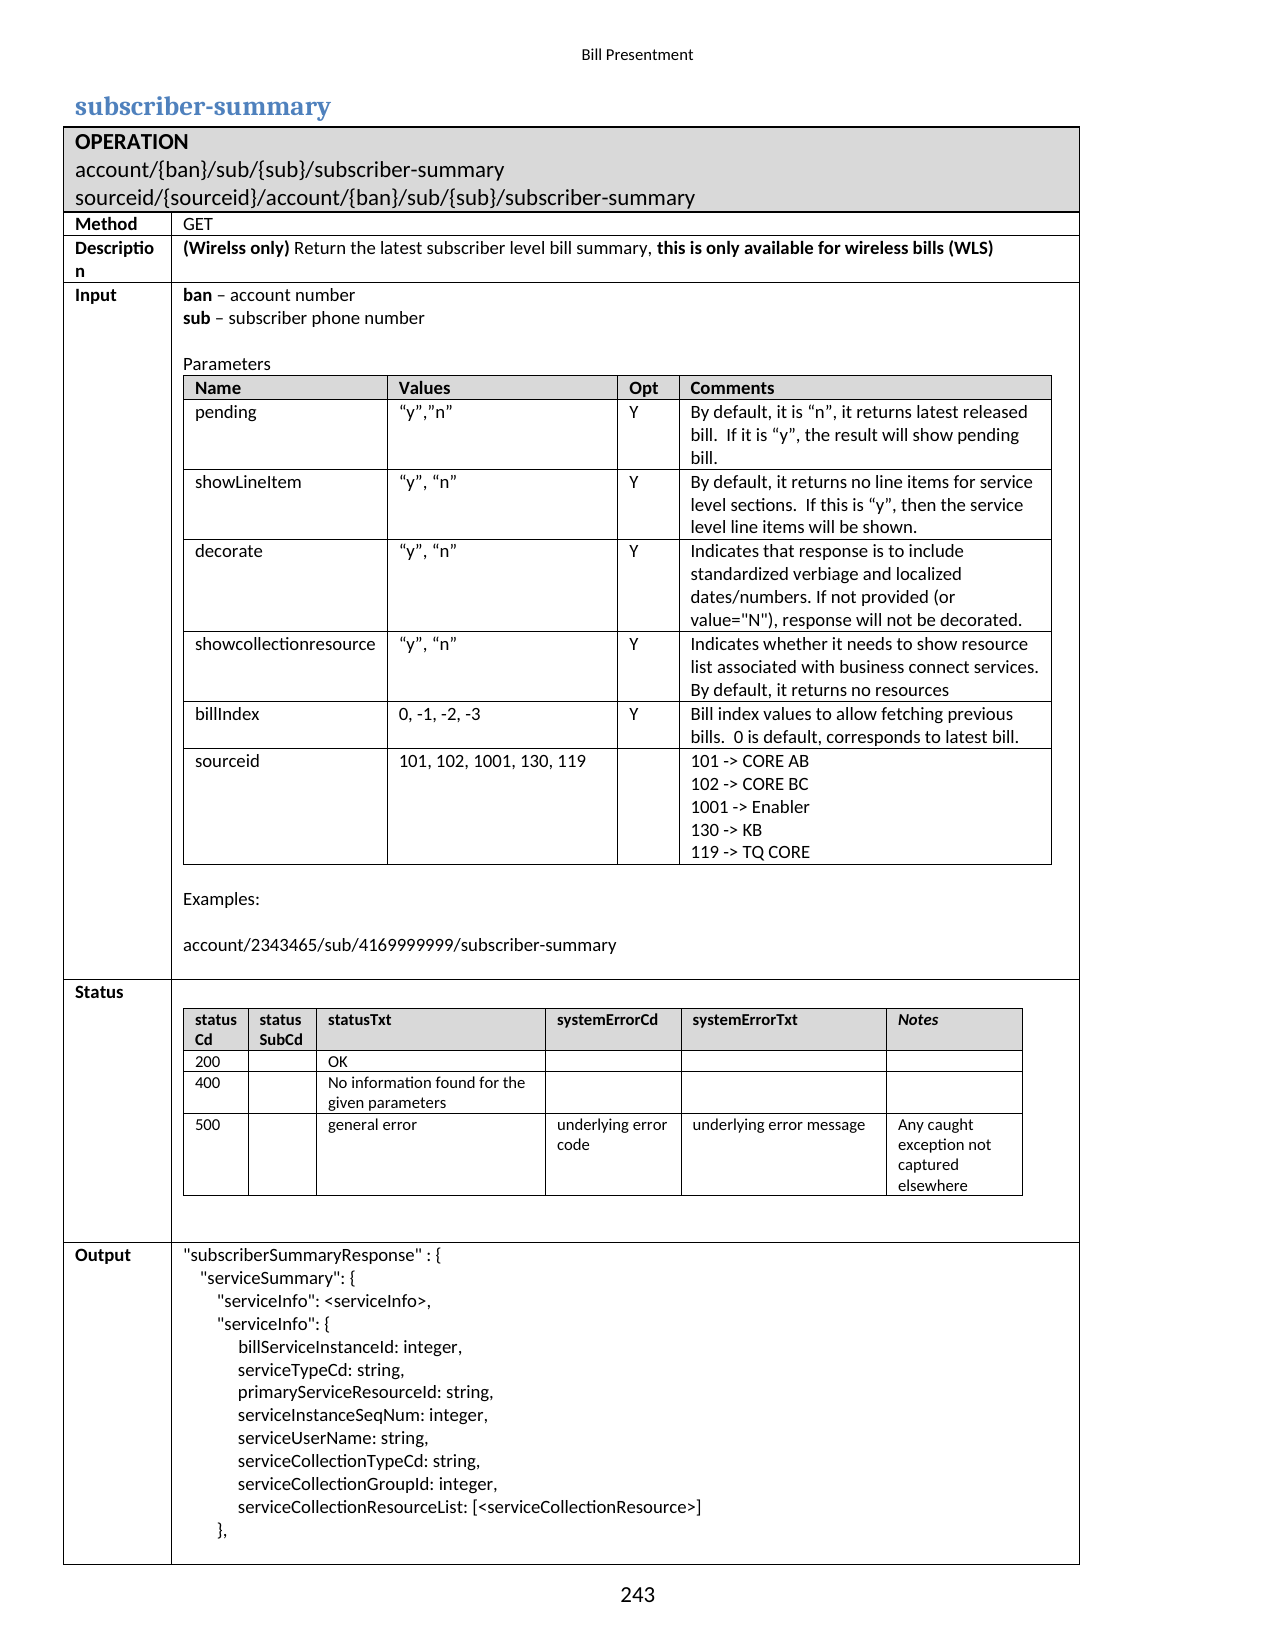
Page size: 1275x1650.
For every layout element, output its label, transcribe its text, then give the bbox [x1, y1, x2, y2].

table_cell Method [64, 213, 171, 235]
table_cell Input [64, 283, 171, 979]
table_cell Description [64, 236, 171, 282]
table_cell (Wirelss only) Return the latest subscriber level bill summary, this is only available for wireless bills (WLS) [172, 236, 1079, 282]
table_cell GET [172, 213, 1079, 235]
table_cell Output [64, 1243, 171, 1564]
table_cell [172, 980, 1079, 1242]
table_cell Status [64, 980, 171, 1242]
table_cell ban – account number sub – subscriber phone number Parameters Examples: account/2343465/sub/4169999999/subscriber-summary [172, 283, 1079, 979]
table_header OPERATION account/{ban}/sub/{sub}/subscriber-summary sourceid/{sourceid}/account/{ban}/sub/{sub}/subscriber-summary [64, 128, 1079, 211]
subtitle subscriber-summary [75, 91, 1200, 122]
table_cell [172, 1243, 1079, 1564]
